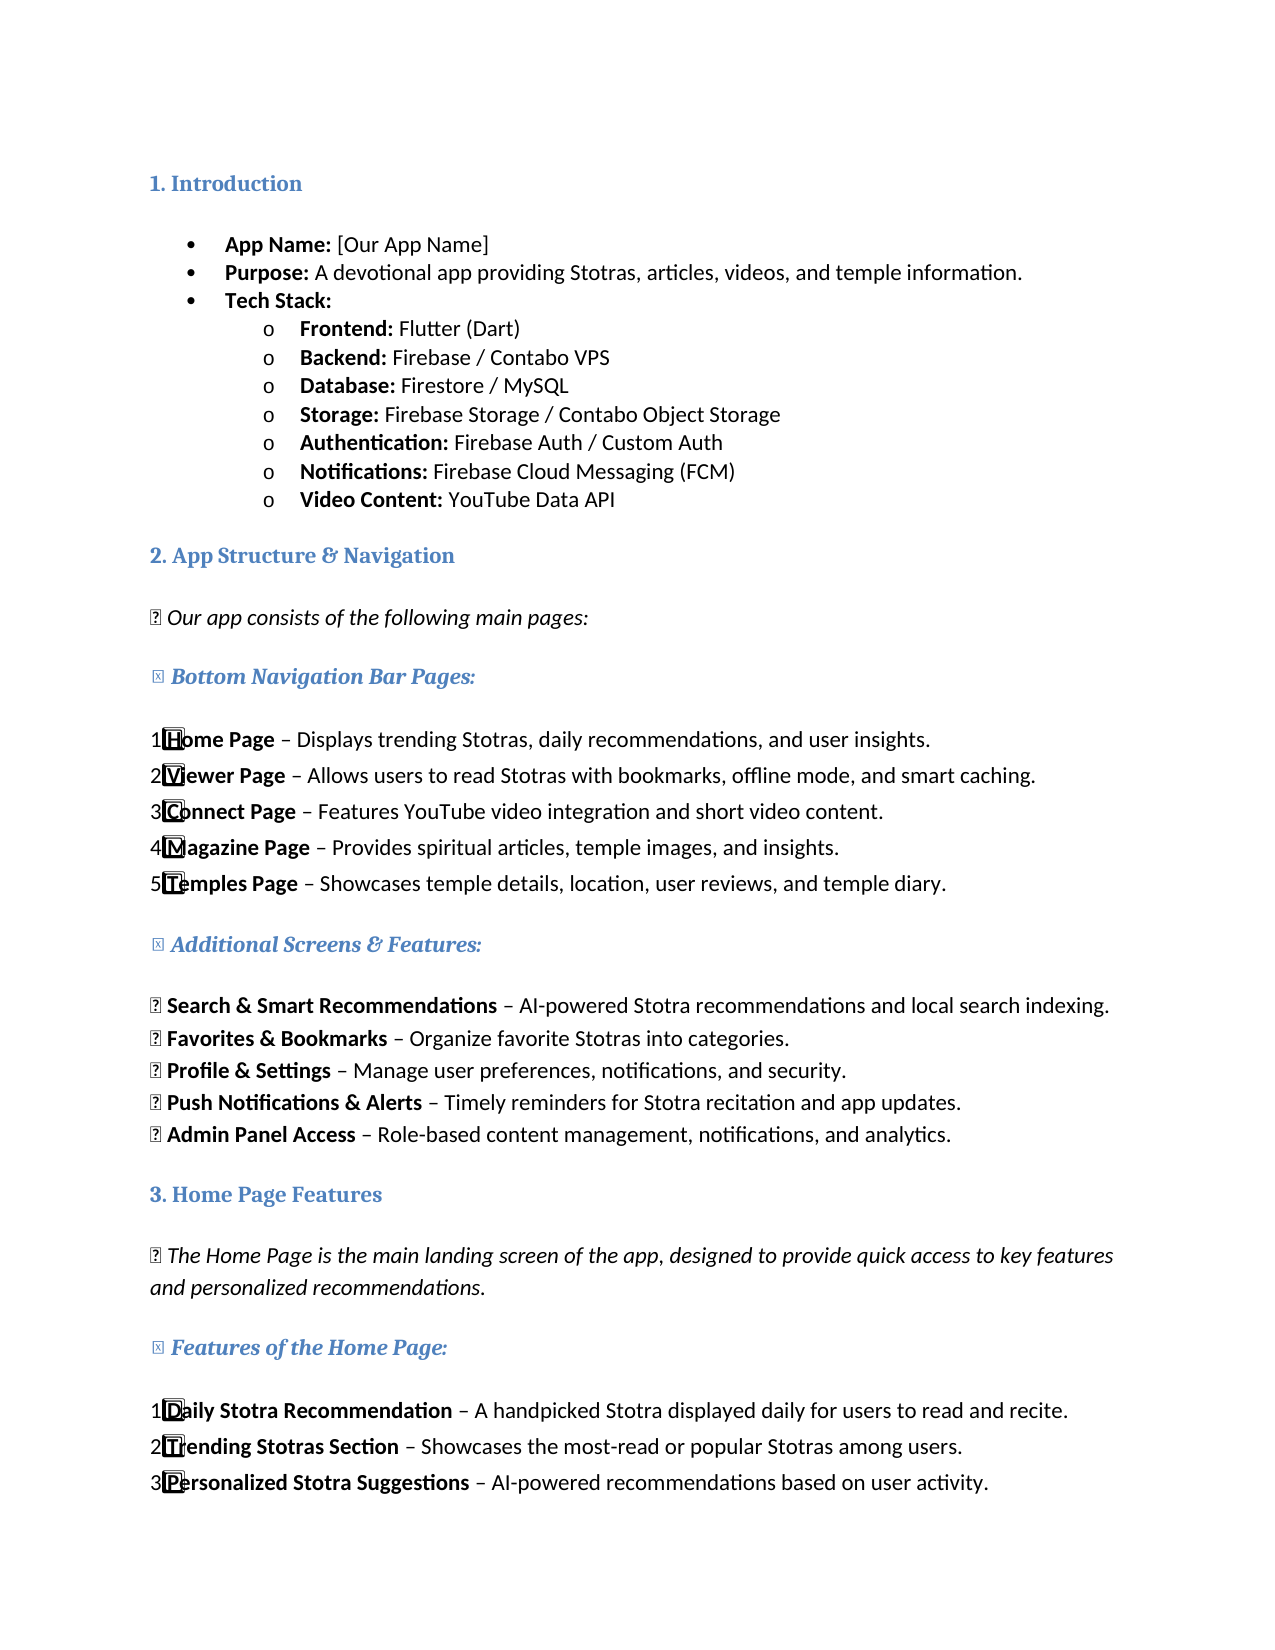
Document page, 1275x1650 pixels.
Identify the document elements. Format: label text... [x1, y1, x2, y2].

list Tech Stack: [187, 286, 1125, 314]
subtitle 1. Introduction [150, 171, 1125, 197]
subtitle 📌 Additional Screens & Features: [150, 932, 1125, 958]
list Storage: Firebase Storage / Contabo Object Storage [262, 400, 1125, 428]
list Notifications: Firebase Cloud Messaging (FCM) [262, 457, 1125, 486]
text 1️⃣ Home Page – Displays trending Stotras, daily recommendations, and user insights. 2️⃣ Viewer Page – Allows users to read Stotras with bookmarks, offline mode, and smart caching. 3️⃣ Connect Page – Features YouTube video integration and short video content. 4️⃣ Magazine Page – Provides spiritual articles, temple images, and insights. 5️⃣ Temples Page – Showcases temple details, location, user reviews, and temple diary. [150, 723, 1125, 898]
list App Name: [Our App Name] [187, 230, 1125, 258]
text 📌 The Home Page is the main landing screen of the app, designed to provide quick access to key features and personalized recommendations. [150, 1241, 1125, 1301]
text ✅ Search & Smart Recommendations – AI-powered Stotra recommendations and local search indexing. ✅ Favorites & Bookmarks – Organize favorite Stotras into categories. ✅ Profile & Settings – Manage user preferences, notifications, and security. ✅ Push Notifications & Alerts – Timely reminders for Stotra recitation and app updates. ✅ Admin Panel Access – Role-based content management, notifications, and analytics. [150, 992, 1125, 1148]
subtitle 2. App Structure & Navigation [150, 543, 1125, 569]
list Authentication: Firebase Auth / Custom Auth [262, 428, 1125, 457]
list Database: Firestore / MySQL [262, 371, 1125, 400]
subtitle ✅ Features of the Home Page: [150, 1334, 1125, 1361]
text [150, 1394, 1125, 1497]
text 📌 Our app consists of the following main pages: [150, 603, 1125, 631]
list Purpose: A devotional app providing Stotras, articles, videos, and temple information. [187, 258, 1125, 286]
list Backend: Firebase / Contabo VPS [262, 343, 1125, 371]
subtitle 3. Home Page Features [150, 1182, 1125, 1208]
list Frontend: Flutter (Dart) [262, 314, 1125, 343]
subtitle 📌 Bottom Navigation Bar Pages: [150, 664, 1125, 690]
list Video Content: YouTube Data API [262, 486, 1125, 514]
